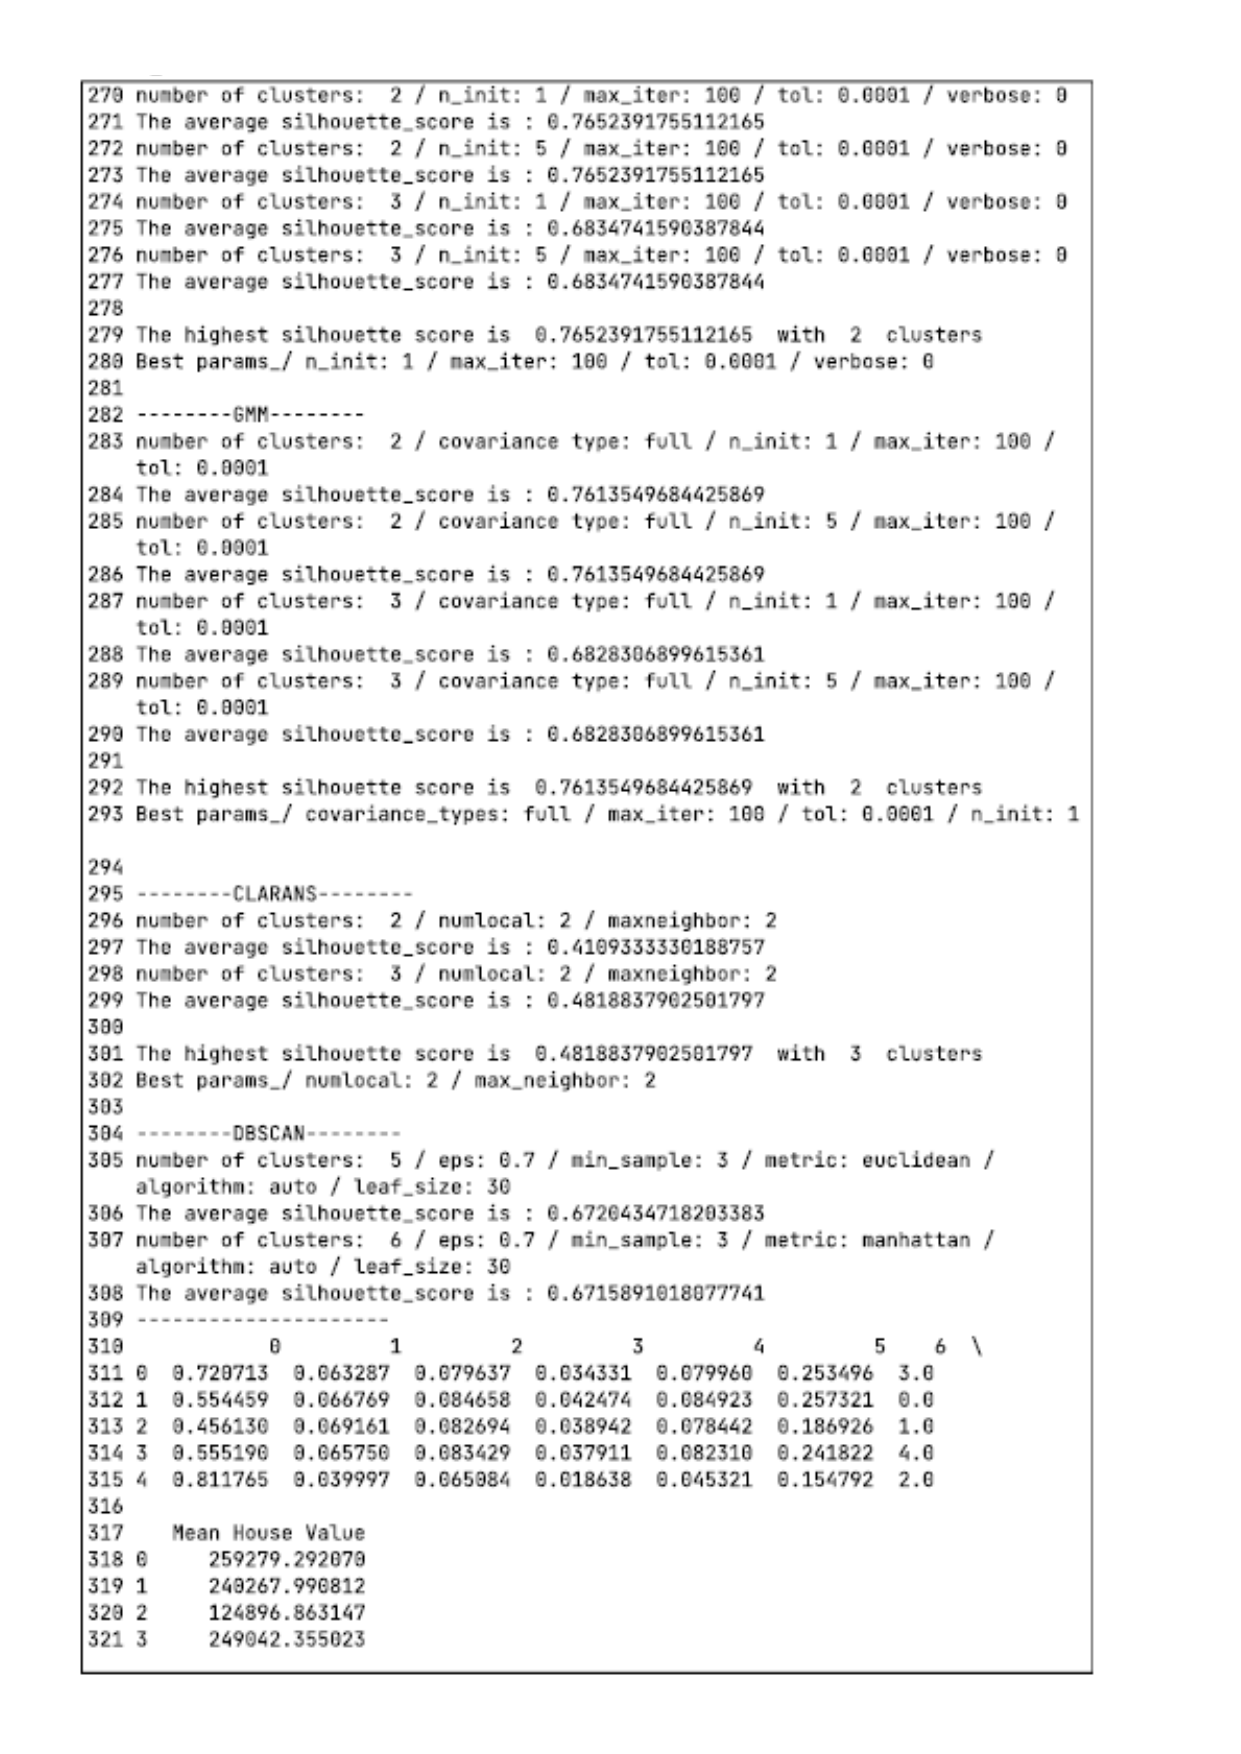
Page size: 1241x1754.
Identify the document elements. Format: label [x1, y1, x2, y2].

picture [75, 75, 1104, 1679]
